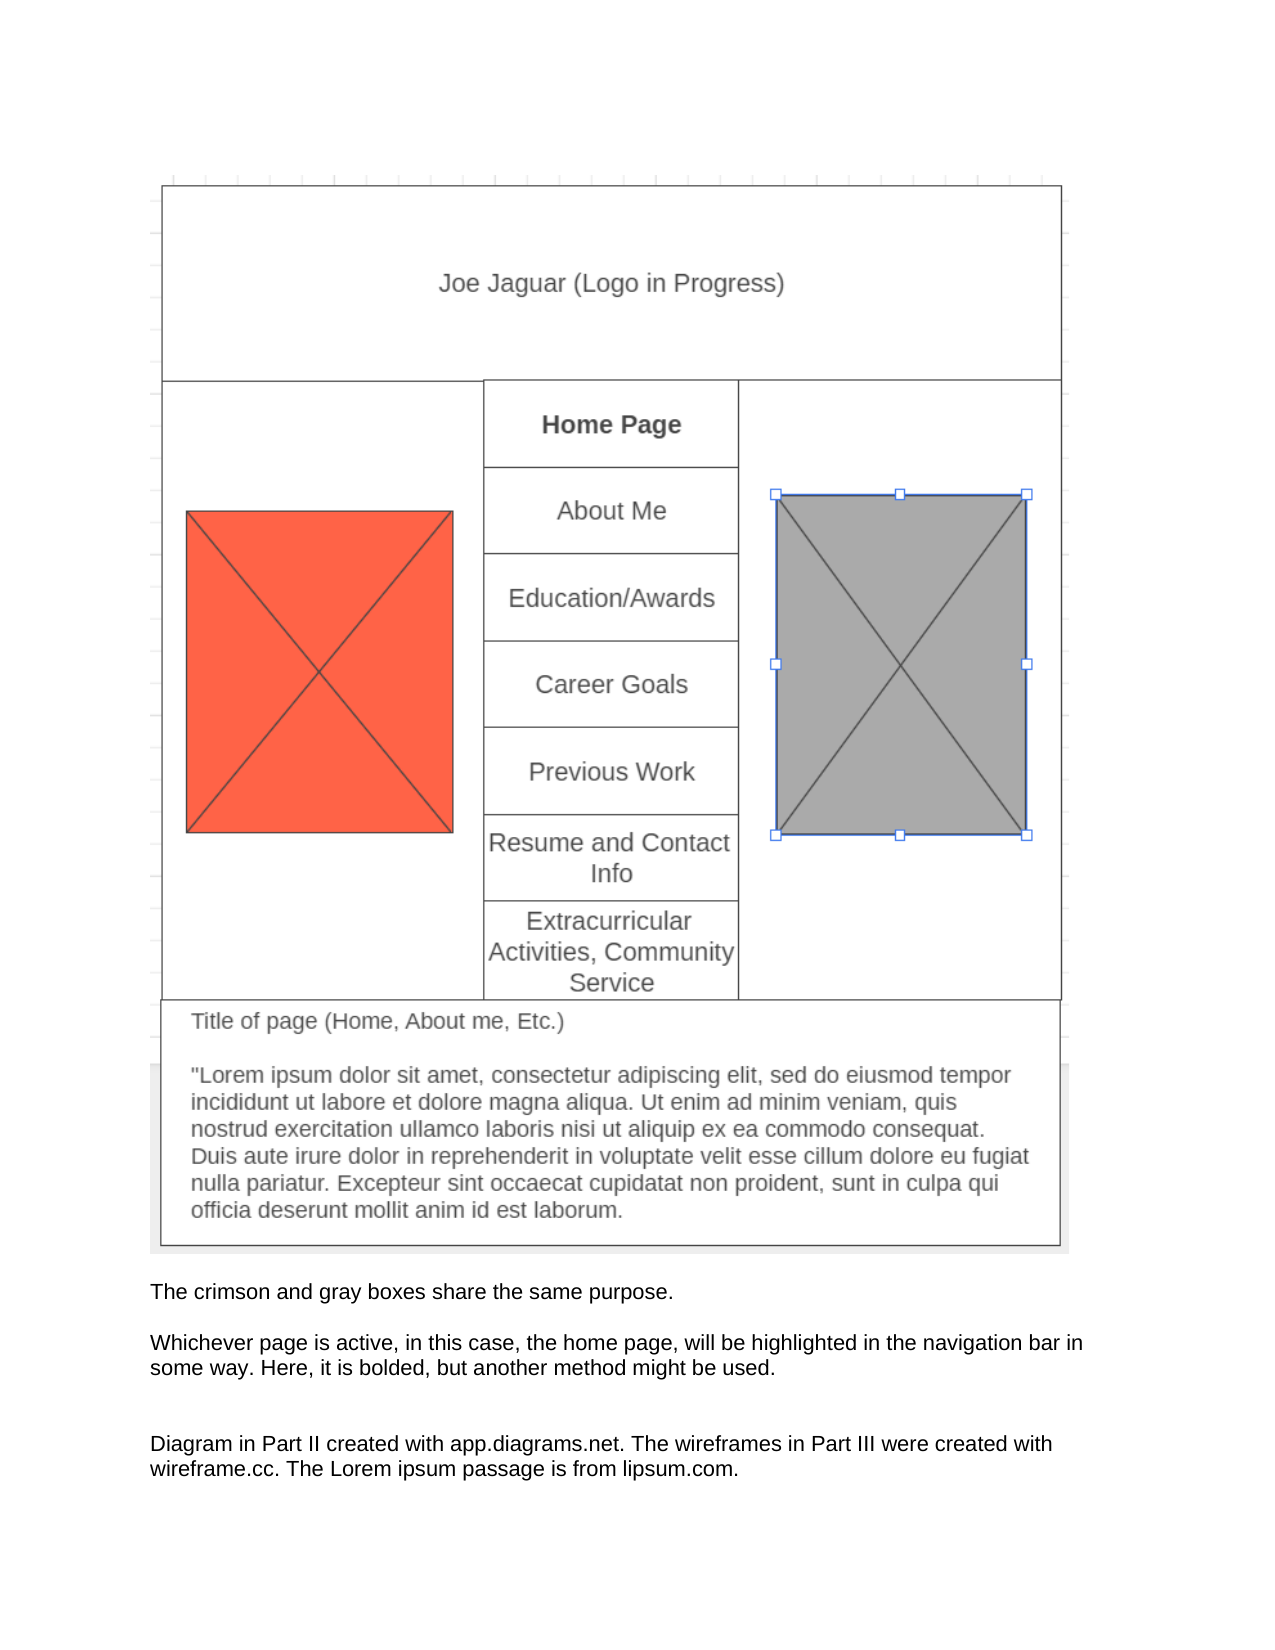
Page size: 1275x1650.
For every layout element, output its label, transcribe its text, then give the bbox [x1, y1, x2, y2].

text The crimson and gray boxes share the same purpose. [150, 1279, 1125, 1304]
picture [150, 175, 1070, 1254]
text Diagram in Part II created with app.diagrams.net. The wireframes in Part III were created with wireframe.cc. The Lorem ipsum passage is from lipsum.com. [150, 1430, 1125, 1481]
text Whichever page is active, in this case, the home page, will be highlighted in the navigation bar in some way. Here, it is bolded, but another method might be used. [150, 1329, 1125, 1380]
